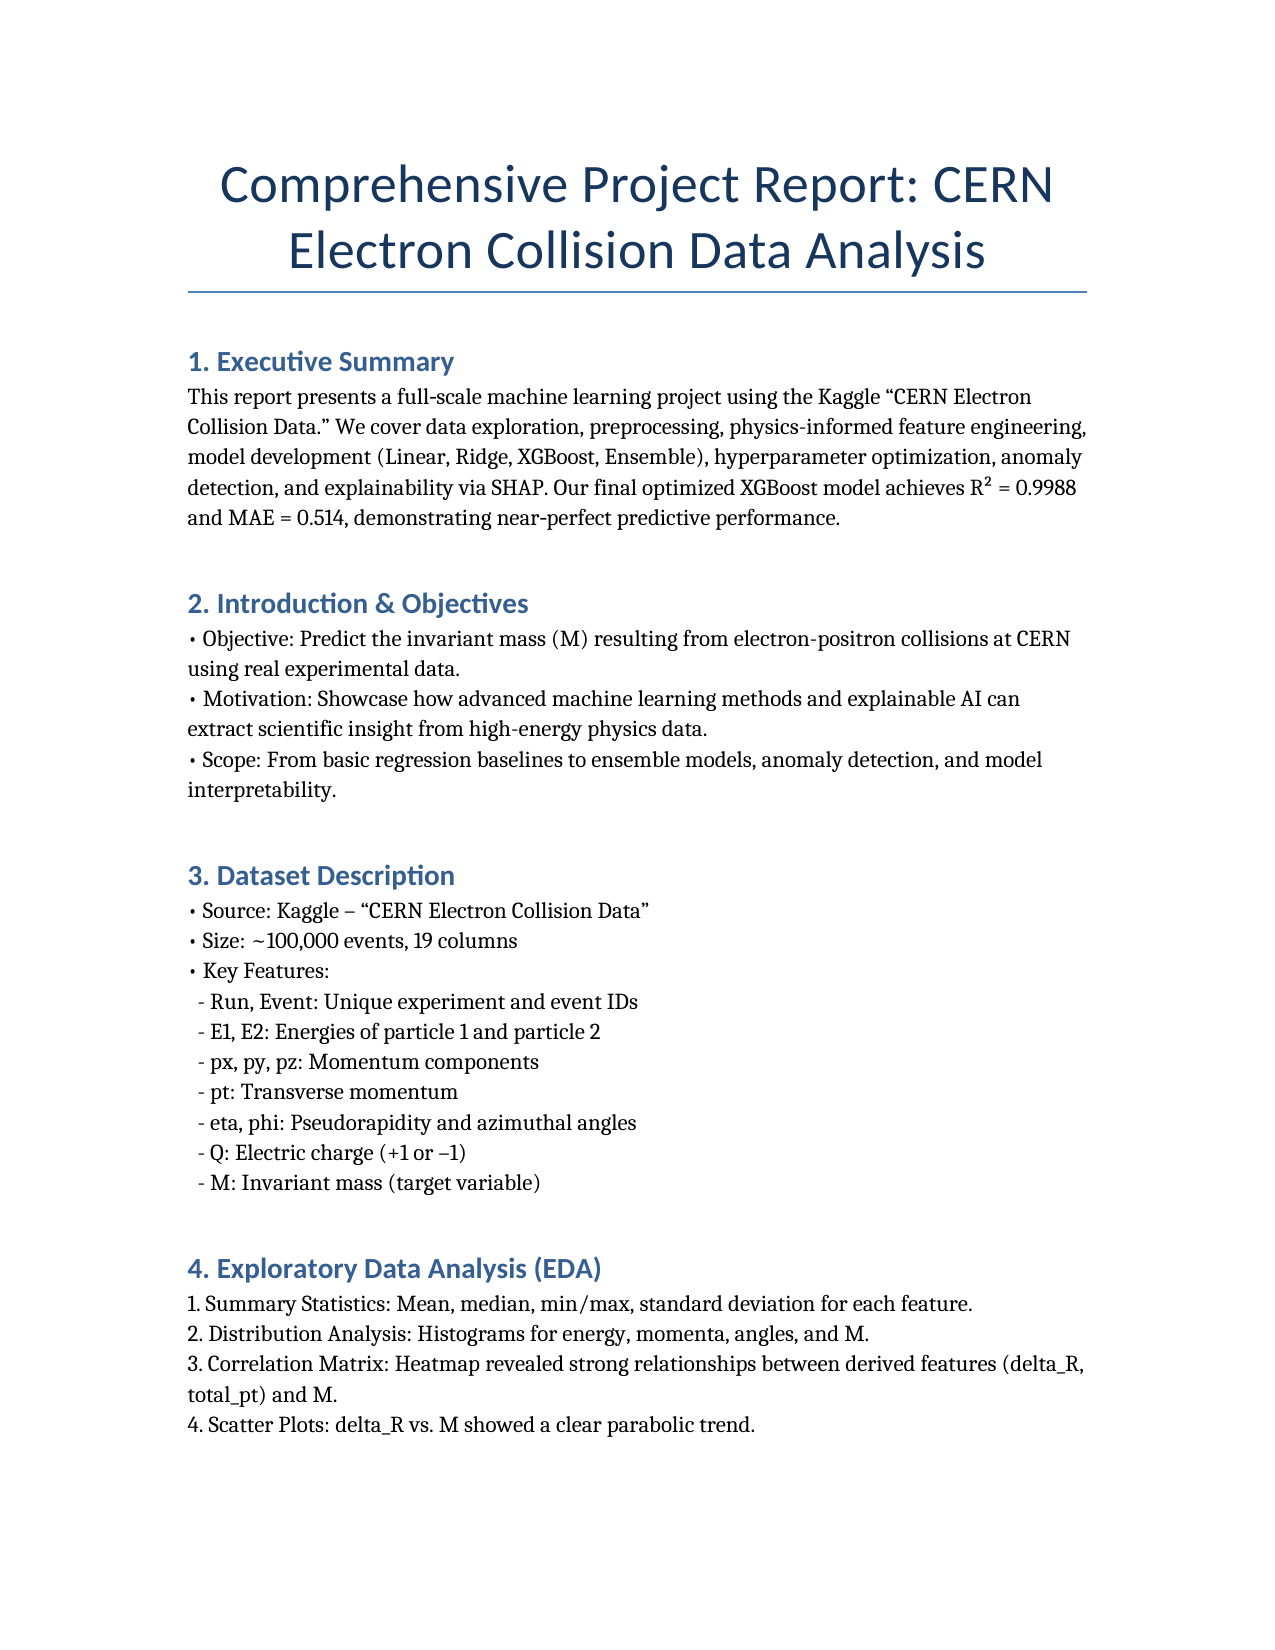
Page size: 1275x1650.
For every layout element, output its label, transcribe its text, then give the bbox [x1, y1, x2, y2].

title Comprehensive Project Report: CERN Electron Collision Data Analysis [187, 150, 1087, 293]
subtitle 2. Introduction & Objectives [187, 585, 1087, 620]
text • Source: Kaggle – “CERN Electron Collision Data” • Size: ~100,000 events, 19 columns • Key Features: - Run, Event: Unique experiment and event IDs - E1, E2: Energies of particle 1 and particle 2 - px, py, pz: Momentum components - pt: Transverse momentum - eta, phi: Pseudorapidity and azimuthal angles - Q: Electric charge (+1 or –1) - M: Invariant mass (target variable) [187, 898, 1087, 1196]
subtitle 3. Dataset Description [187, 857, 1087, 892]
text • Objective: Predict the invariant mass (M) resulting from electron-positron collisions at CERN using real experimental data. • Motivation: Showcase how advanced machine learning methods and explainable AI can extract scientific insight from high-energy physics data. • Scope: From basic regression baselines to ensemble models, anomaly detection, and model interpretability. [187, 626, 1087, 803]
text This report presents a full‐scale machine learning project using the Kaggle “CERN Electron Collision Data.” We cover data exploration, preprocessing, physics-informed feature engineering, model development (Linear, Ridge, XGBoost, Ensemble), hyperparameter optimization, anomaly detection, and explainability via SHAP. Our final optimized XGBoost model achieves R² = 0.9988 and MAE = 0.514, demonstrating near‐perfect predictive performance. [187, 384, 1087, 531]
subtitle 4. Exploratory Data Analysis (EDA) [187, 1250, 1087, 1286]
subtitle 1. Executive Summary [187, 343, 1087, 378]
text 1. Summary Statistics: Mean, median, min/max, standard deviation for each feature. 2. Distribution Analysis: Histograms for energy, momenta, angles, and M. 3. Correlation Matrix: Heatmap revealed strong relationships between derived features (delta_R, total_pt) and M. 4. Scatter Plots: delta_R vs. M showed a clear parabolic trend. [187, 1291, 1087, 1438]
